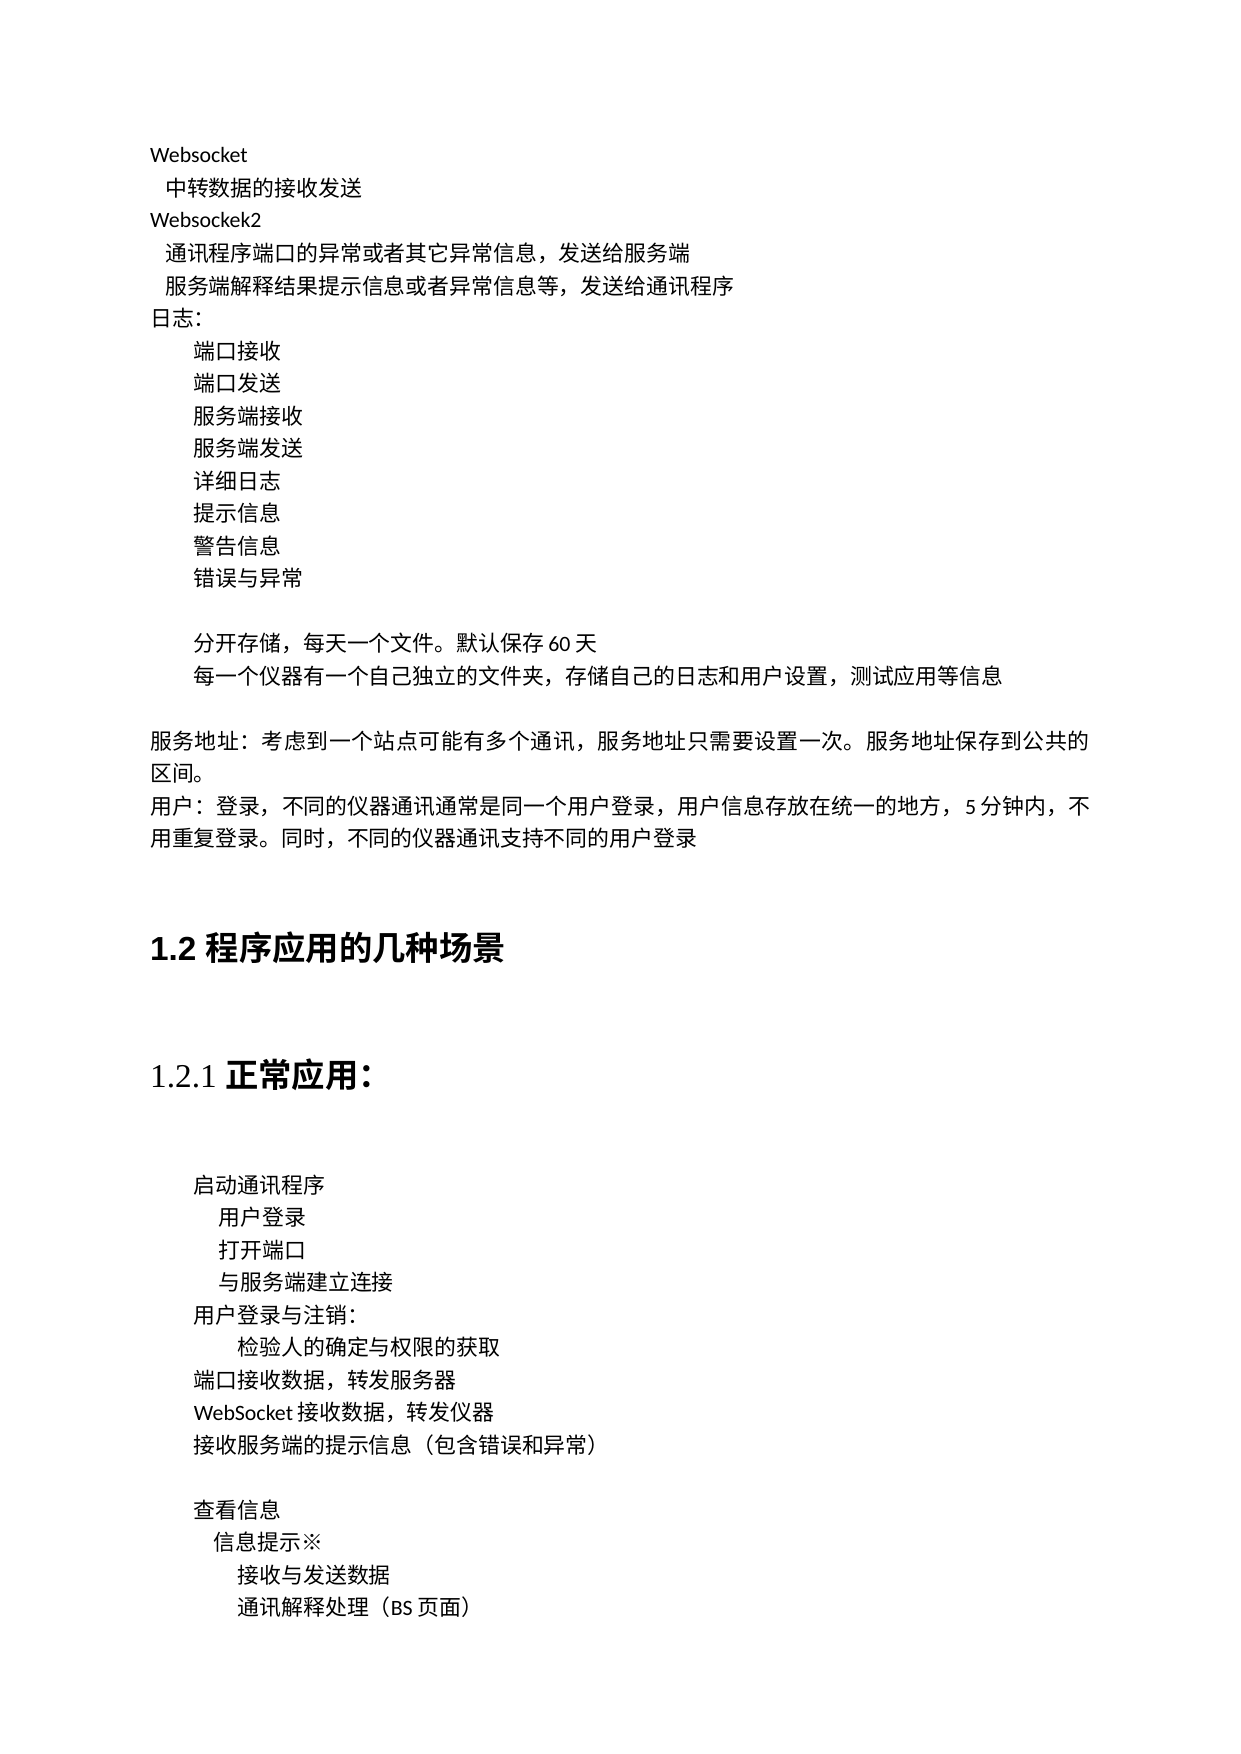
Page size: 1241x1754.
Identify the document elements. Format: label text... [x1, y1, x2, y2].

text 服务端发送 [150, 431, 1090, 463]
text Websockek2 [150, 203, 1090, 236]
text 服务地址：考虑到一个站点可能有多个通讯，服务地址只需要设置一次。服务地址保存到公共的区间。 [150, 723, 1090, 788]
text 警告信息 [150, 528, 1090, 561]
text 中转数据的接收发送 [150, 171, 1090, 203]
text Websocket [150, 138, 1090, 171]
text 服务端解释结果提示信息或者异常信息等，发送给通讯程序 [150, 268, 1090, 301]
text 接收与发送数据 [150, 1557, 1090, 1590]
text 分开存储，每天一个文件。默认保存60天 [150, 626, 1090, 658]
text 通讯解释处理（BS页面） [150, 1590, 1090, 1622]
text WebSocket接收数据，转发仪器 [150, 1395, 1090, 1427]
text 每一个仪器有一个自己独立的文件夹，存储自己的日志和用户设置，测试应用等信息 [150, 658, 1090, 691]
text 用户登录 [150, 1200, 1090, 1232]
text 日志： [150, 301, 1090, 333]
text 用户登录与注销： [150, 1297, 1090, 1330]
text 启动通讯程序 [150, 1167, 1090, 1200]
text 端口发送 [150, 366, 1090, 398]
text 打开端口 [150, 1232, 1090, 1265]
subtitle 程序应用的几种场景 [150, 913, 1090, 978]
text 服务端接收 [150, 398, 1090, 431]
text 与服务端建立连接 [150, 1265, 1090, 1297]
text 接收服务端的提示信息（包含错误和异常） [150, 1427, 1090, 1460]
text 信息提示※ [150, 1525, 1090, 1557]
text 端口接收数据，转发服务器 [150, 1362, 1090, 1395]
text 查看信息 [150, 1492, 1090, 1525]
text 错误与异常 [150, 561, 1090, 593]
text 检验人的确定与权限的获取 [150, 1330, 1090, 1362]
text 提示信息 [150, 496, 1090, 528]
text 详细日志 [150, 463, 1090, 496]
subtitle 正常应用： [150, 1040, 1090, 1105]
text 通讯程序端口的异常或者其它异常信息，发送给服务端 [150, 236, 1090, 268]
text 用户：登录，不同的仪器通讯通常是同一个用户登录，用户信息存放在统一的地方，5分钟内，不用重复登录。同时，不同的仪器通讯支持不同的用户登录 [150, 788, 1090, 853]
text 端口接收 [150, 333, 1090, 366]
